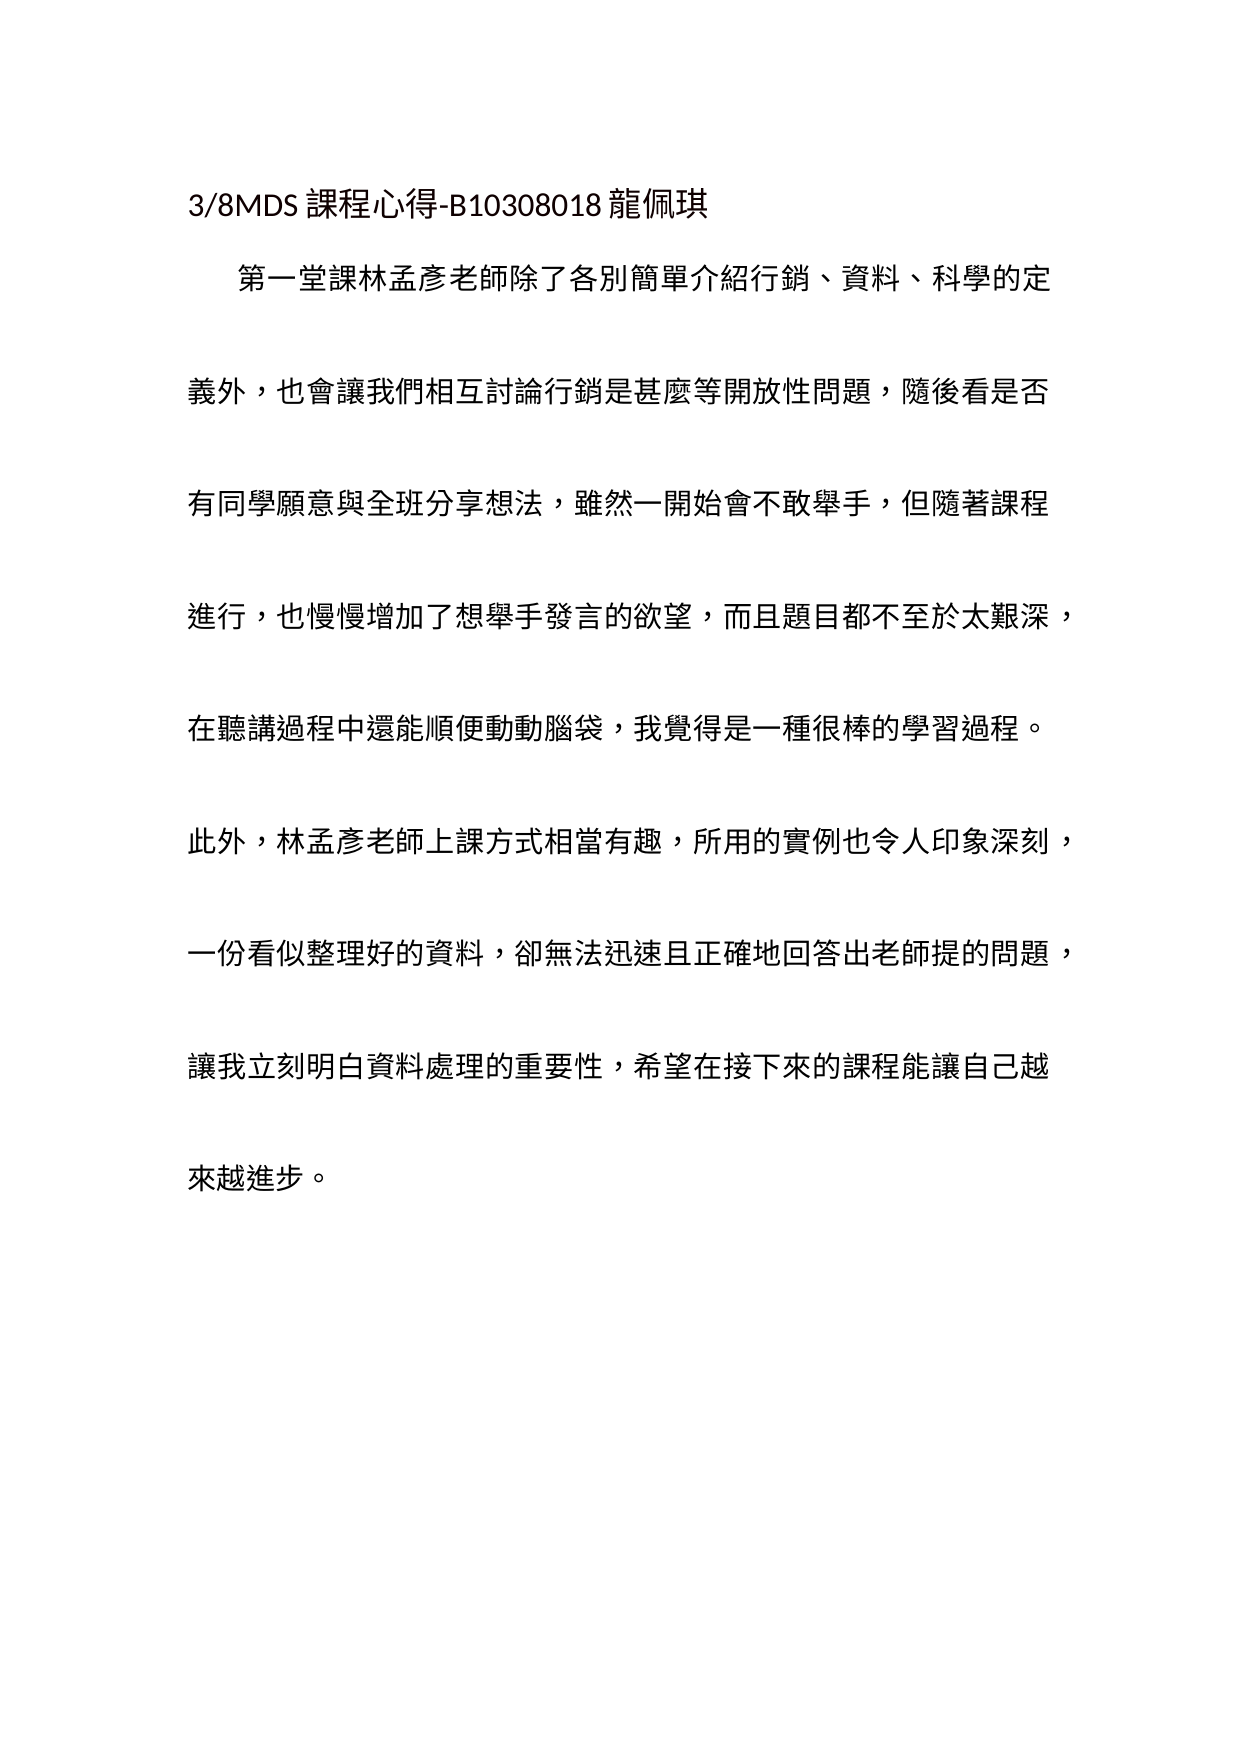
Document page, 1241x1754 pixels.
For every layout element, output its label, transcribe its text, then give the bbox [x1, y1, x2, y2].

text 第一堂課林孟彥老師除了各別簡單介紹行銷、資料、科學的定義外，也會讓我們相互討論行銷是甚麼等開放性問題，隨後看是否有同學願意與全班分享想法，雖然一開始會不敢舉手，但隨著課程進行，也慢慢增加了想舉手發言的欲望，而且題目都不至於太艱深，在聽講過程中還能順便動動腦袋，我覺得是一種很棒的學習過程。此外，林孟彥老師上課方式相當有趣，所用的實例也令人印象深刻，一份看似整理好的資料，卻無法迅速且正確地回答出老師提的問題，讓我立刻明白資料處理的重要性，希望在接下來的課程能讓自己越來越進步。 [187, 239, 1053, 1214]
text 3/8MDS課程心得-B10308018龍佩琪 [187, 164, 1053, 239]
